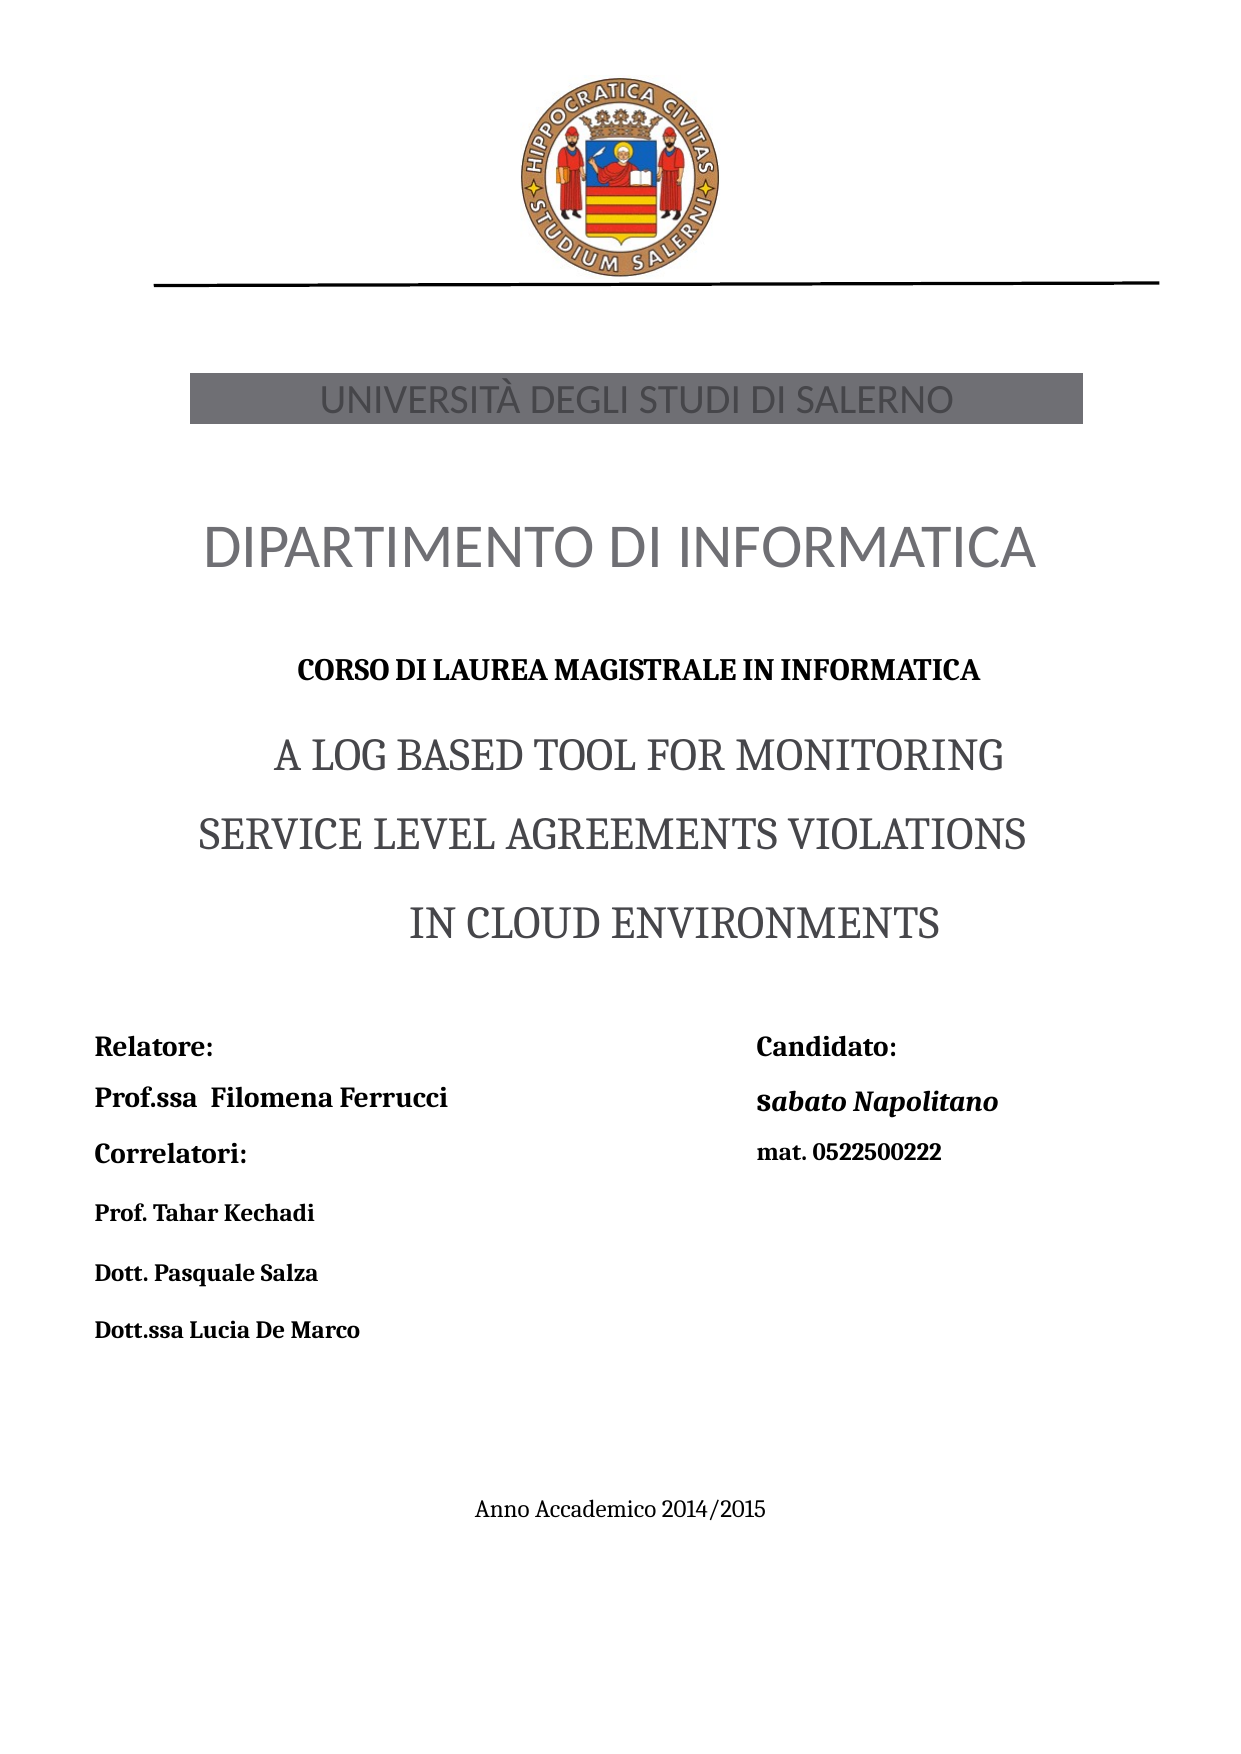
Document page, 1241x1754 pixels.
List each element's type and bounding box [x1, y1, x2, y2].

picture [520, 75, 721, 279]
